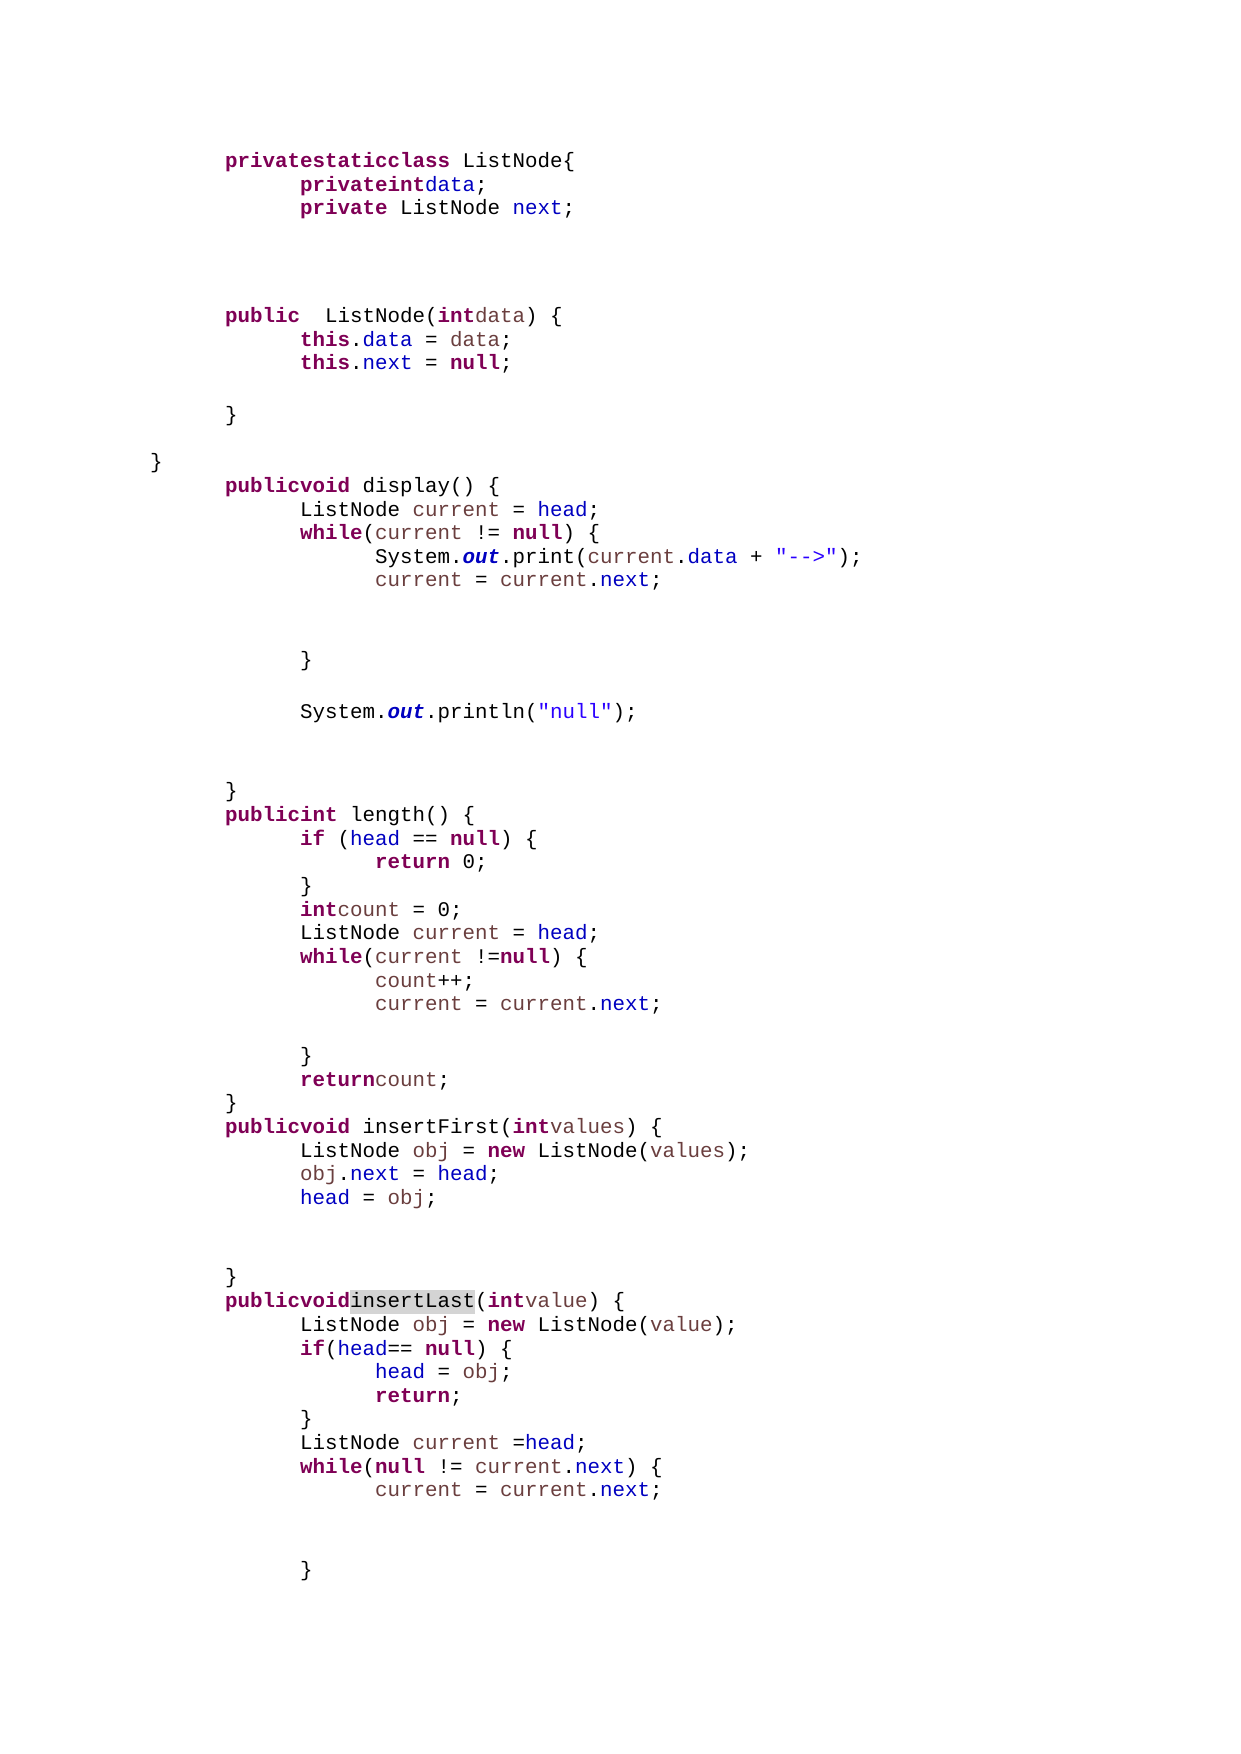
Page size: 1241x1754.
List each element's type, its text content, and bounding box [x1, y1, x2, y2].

text while(current !=null) { [150, 946, 1090, 970]
text current = current.next; [150, 569, 1090, 593]
text private ListNode next; [150, 197, 1090, 221]
text } [150, 875, 1090, 899]
text head = obj; [150, 1187, 1090, 1211]
text publicvoidinsertLast(intvalue) { [150, 1290, 350, 1314]
text returncount; [150, 1069, 1090, 1092]
text privateintdata; [150, 174, 1090, 197]
text } [150, 1559, 1090, 1583]
text } [150, 649, 1090, 673]
text publicvoid insertFirst(intvalues) { [150, 1116, 1090, 1139]
text ListNode current = head; [150, 498, 1090, 522]
text obj.next = head; [150, 1163, 1090, 1187]
text ListNode current =head; [150, 1432, 1090, 1456]
text current = current.next; [150, 993, 1090, 1017]
text } [150, 1045, 1090, 1069]
text while(current != null) { [150, 522, 1090, 546]
text System.out.print(current.data + "-->"); [150, 546, 1090, 569]
text } [150, 1092, 1090, 1116]
text if(head== null) { [150, 1337, 1090, 1361]
text if (head == null) { [150, 828, 1090, 851]
text privatestaticclass ListNode{ [150, 150, 1090, 174]
text head = obj; [150, 1361, 1090, 1385]
text return; [150, 1385, 1090, 1408]
text System.out.println("null"); [150, 701, 1090, 724]
text intcount = 0; [150, 899, 1090, 922]
text count++; [150, 970, 1090, 993]
text } [150, 451, 1090, 475]
text publicint length() { [150, 804, 1090, 828]
text return 0; [150, 851, 1090, 875]
text public ListNode(intdata) { [150, 305, 1090, 329]
text this.next = null; [150, 352, 1090, 376]
text ListNode obj = new ListNode(value); [150, 1314, 1090, 1337]
text while(null != current.next) { [150, 1456, 1090, 1479]
text ListNode current = head; [150, 922, 1090, 946]
text } [150, 1267, 1090, 1290]
text } [150, 781, 1090, 804]
text publicvoid display() { [150, 475, 1090, 498]
text current = current.next; [150, 1479, 1090, 1503]
text } [150, 404, 1090, 428]
text this.data = data; [150, 329, 1090, 352]
text ListNode obj = new ListNode(values); [150, 1139, 1090, 1163]
text } [150, 1408, 1090, 1432]
text publicvoidinsertLast(intvalue) { [475, 1290, 1090, 1314]
